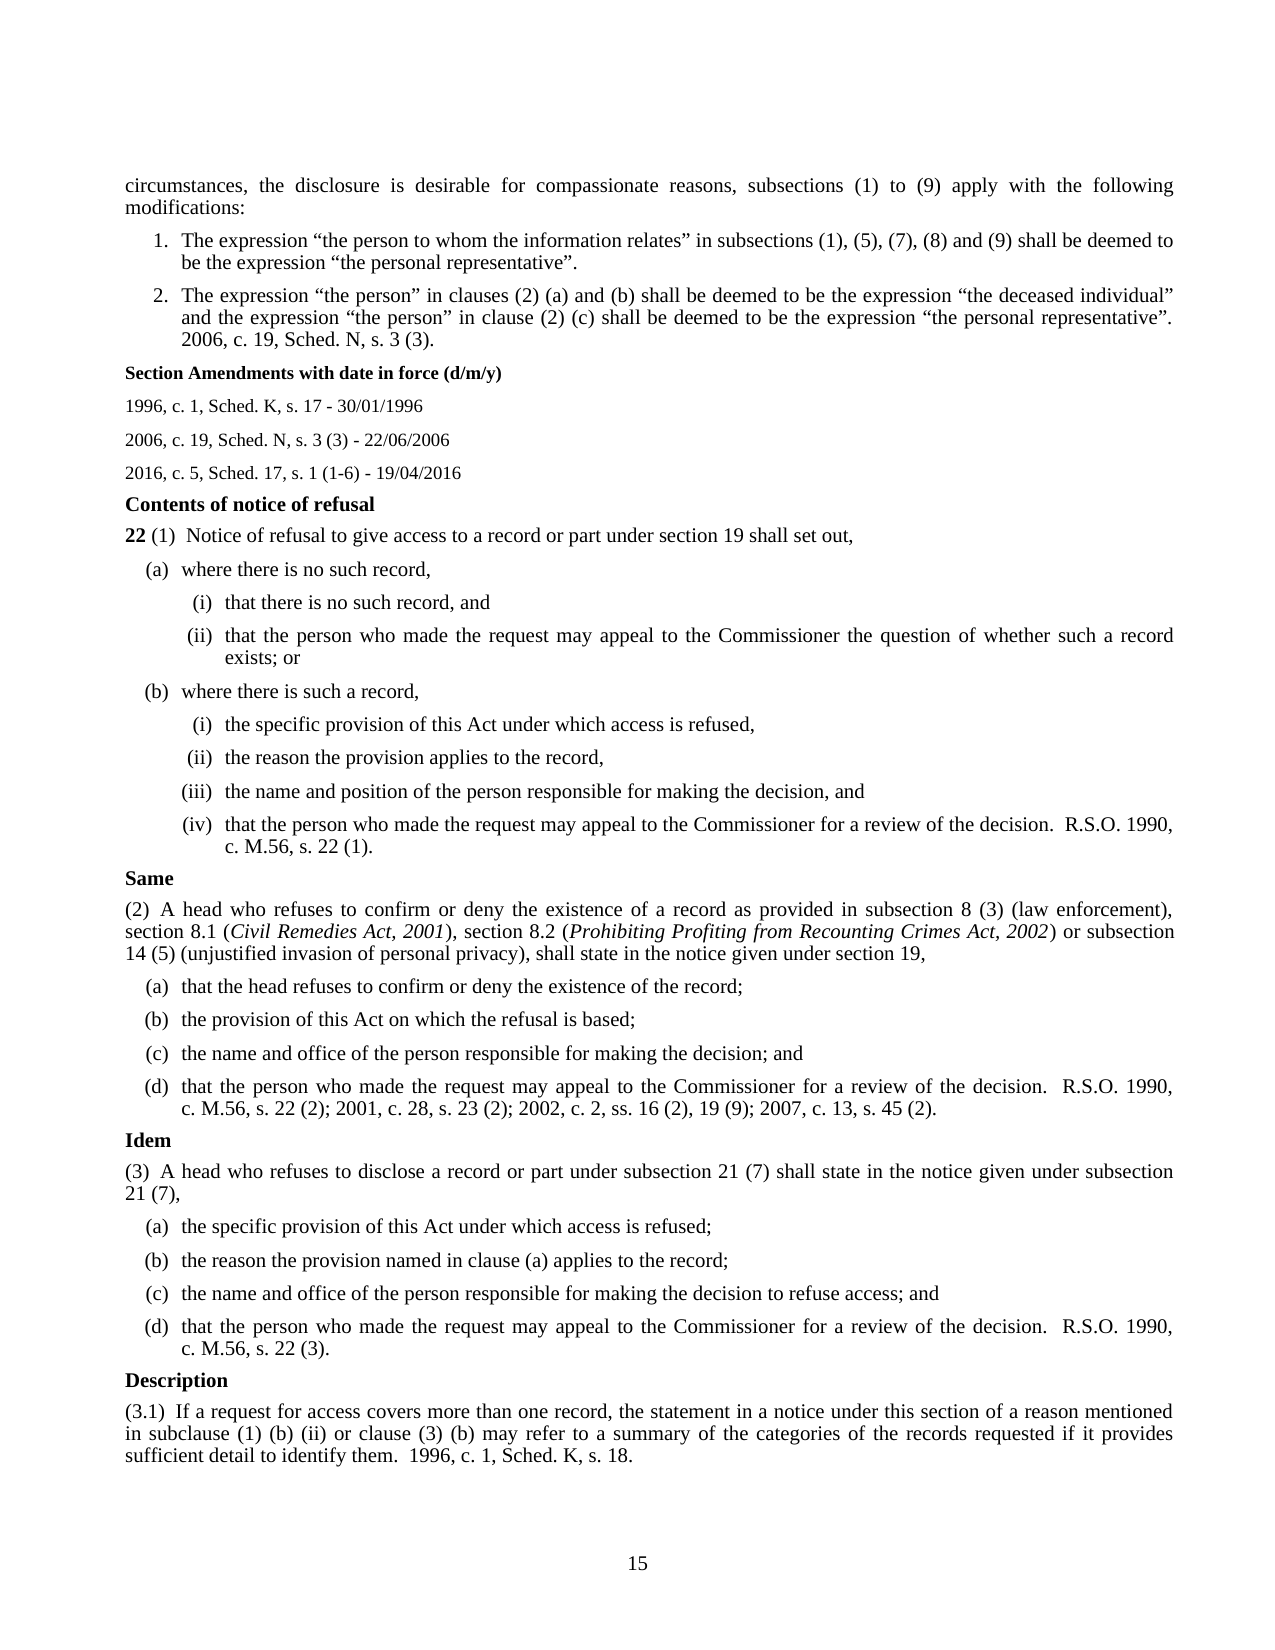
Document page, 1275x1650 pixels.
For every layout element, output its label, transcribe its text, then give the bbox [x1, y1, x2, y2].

text (a) that the head refuses to confirm or deny the existence of the record; [125, 976, 1175, 998]
text (d) that the person who made the request may appeal to the Commissioner for a review of the decision. R.S.O. 1990, c. M.56, s. 22 (2); 2001, c. 28, s. 23 (2); 2002, c. 2, ss. 16 (2), 19 (9); 2007, c. 13, s. 45 (2). [125, 1076, 1175, 1119]
text (ii) the reason the provision applies to the record, [125, 747, 1175, 769]
text 2. The expression “the person” in clauses (2) (a) and (b) shall be deemed to be the expression “the deceased individual” and the expression “the person” in clause (2) (c) shall be deemed to be the expression “the personal representative”. 2006, c. 19, Sched. N, s. 3 (3). [125, 285, 1175, 351]
text (i) that there is no such record, and [125, 592, 1175, 614]
text 2006, c. 19, Sched. N, s. 3 (3) - 22/06/2006 [125, 429, 1175, 451]
text (a) the specific provision of this Act under which access is refused; [125, 1216, 1175, 1238]
text (d) that the person who made the request may appeal to the Commissioner for a review of the decision. R.S.O. 1990, c. M.56, s. 22 (3). [125, 1316, 1175, 1360]
text Same [125, 870, 1175, 889]
text (c) the name and office of the person responsible for making the decision to refuse access; and [125, 1283, 1175, 1305]
text (3.1) If a request for access covers more than one record, the statement in a notice under this section of a reason mentioned in subclause (1) (b) (ii) or clause (3) (b) may refer to a summary of the categories of the records requested if it provides sufficient detail to identify them. 1996, c. 1, Sched. K, s. 18. [125, 1402, 1175, 1467]
text (2) A head who refuses to confirm or deny the existence of a record as provided in subsection 8 (3) (law enforcement), section 8.1 (Civil Remedies Act, 2001), section 8.2 (Prohibiting Profiting from Recounting Crimes Act, 2002) or subsection 14 (5) (unjustified invasion of personal privacy), shall state in the notice given under section 19, [125, 899, 1175, 964]
text Idem [125, 1132, 1175, 1151]
text (b) where there is such a record, [125, 681, 1175, 702]
text (iv) that the person who made the request may appeal to the Commissioner for a review of the decision. R.S.O. 1990, c. M.56, s. 22 (1). [125, 814, 1175, 857]
text 1996, c. 1, Sched. K, s. 17 - 30/01/1996 [125, 395, 1175, 417]
text (a) where there is no such record, [125, 559, 1175, 581]
text Description [125, 1372, 1175, 1391]
text Contents of notice of refusal [125, 496, 1175, 515]
text (3) A head who refuses to disclose a record or part under subsection 21 (7) shall state in the notice given under subsection 21 (7), [125, 1161, 1175, 1205]
text 22 (1) Notice of refusal to give access to a record or part under section 19 shall set out, [125, 526, 1175, 547]
text 2016, c. 5, Sched. 17, s. 1 (1-6) - 19/04/2016 [125, 462, 1175, 484]
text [125, 175, 1175, 218]
text 1. The expression “the person to whom the information relates” in subsections (1), (5), (7), (8) and (9) shall be deemed to be the expression “the personal representative”. [125, 230, 1175, 274]
text (i) the specific provision of this Act under which access is refused, [125, 714, 1175, 736]
text Section Amendments with date in force (d/m/y) [125, 362, 1175, 384]
text (b) the reason the provision named in clause (a) applies to the record; [125, 1250, 1175, 1271]
text (b) the provision of this Act on which the refusal is based; [125, 1009, 1175, 1031]
text (ii) that the person who made the request may appeal to the Commissioner the question of whether such a record exists; or [125, 626, 1175, 669]
text (iii) the name and position of the person responsible for making the decision, and [125, 781, 1175, 802]
text (c) the name and office of the person responsible for making the decision; and [125, 1043, 1175, 1064]
